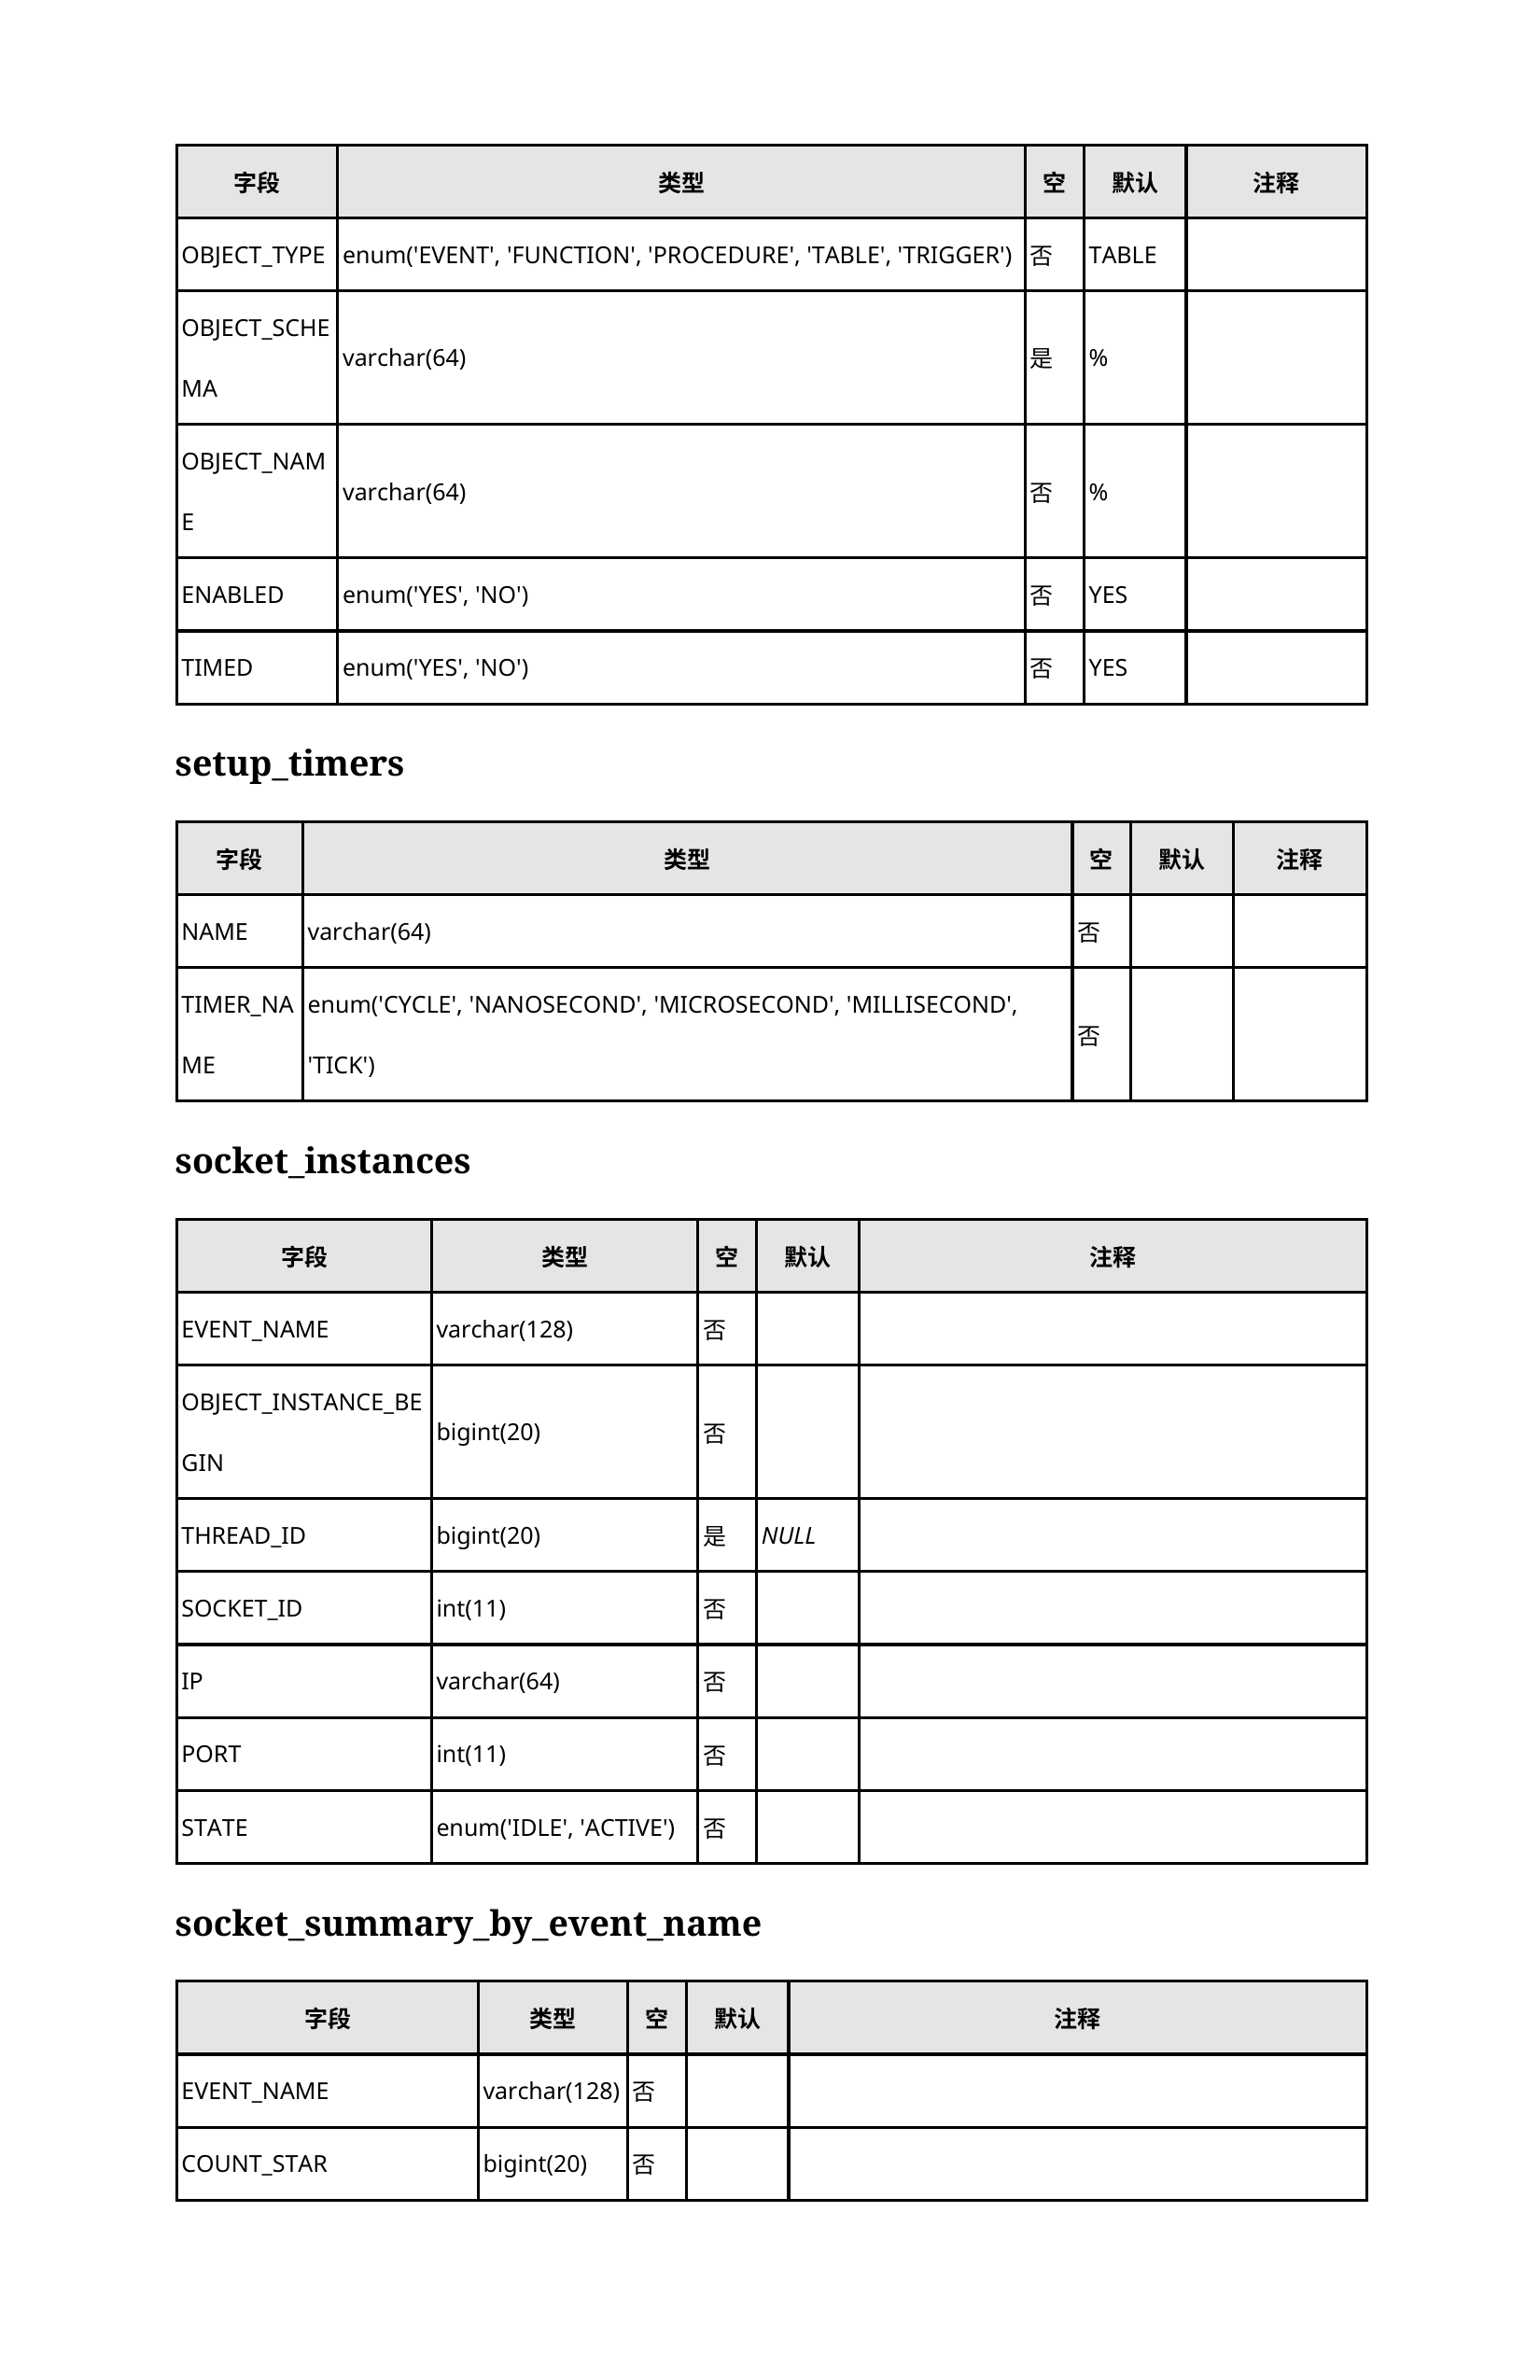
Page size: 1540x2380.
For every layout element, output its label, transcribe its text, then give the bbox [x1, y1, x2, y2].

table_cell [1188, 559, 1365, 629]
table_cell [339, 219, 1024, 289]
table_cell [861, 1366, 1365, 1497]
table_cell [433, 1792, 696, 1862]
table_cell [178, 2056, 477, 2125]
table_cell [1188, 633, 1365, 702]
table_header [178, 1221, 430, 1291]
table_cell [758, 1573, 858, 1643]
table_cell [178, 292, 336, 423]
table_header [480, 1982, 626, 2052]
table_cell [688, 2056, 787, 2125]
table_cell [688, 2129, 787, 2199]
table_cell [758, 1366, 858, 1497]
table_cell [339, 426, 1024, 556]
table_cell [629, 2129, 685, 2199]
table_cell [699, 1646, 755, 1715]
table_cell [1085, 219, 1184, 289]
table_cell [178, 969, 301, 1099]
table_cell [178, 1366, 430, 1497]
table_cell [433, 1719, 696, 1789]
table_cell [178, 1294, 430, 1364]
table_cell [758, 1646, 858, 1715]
text setup_timers [175, 733, 1365, 793]
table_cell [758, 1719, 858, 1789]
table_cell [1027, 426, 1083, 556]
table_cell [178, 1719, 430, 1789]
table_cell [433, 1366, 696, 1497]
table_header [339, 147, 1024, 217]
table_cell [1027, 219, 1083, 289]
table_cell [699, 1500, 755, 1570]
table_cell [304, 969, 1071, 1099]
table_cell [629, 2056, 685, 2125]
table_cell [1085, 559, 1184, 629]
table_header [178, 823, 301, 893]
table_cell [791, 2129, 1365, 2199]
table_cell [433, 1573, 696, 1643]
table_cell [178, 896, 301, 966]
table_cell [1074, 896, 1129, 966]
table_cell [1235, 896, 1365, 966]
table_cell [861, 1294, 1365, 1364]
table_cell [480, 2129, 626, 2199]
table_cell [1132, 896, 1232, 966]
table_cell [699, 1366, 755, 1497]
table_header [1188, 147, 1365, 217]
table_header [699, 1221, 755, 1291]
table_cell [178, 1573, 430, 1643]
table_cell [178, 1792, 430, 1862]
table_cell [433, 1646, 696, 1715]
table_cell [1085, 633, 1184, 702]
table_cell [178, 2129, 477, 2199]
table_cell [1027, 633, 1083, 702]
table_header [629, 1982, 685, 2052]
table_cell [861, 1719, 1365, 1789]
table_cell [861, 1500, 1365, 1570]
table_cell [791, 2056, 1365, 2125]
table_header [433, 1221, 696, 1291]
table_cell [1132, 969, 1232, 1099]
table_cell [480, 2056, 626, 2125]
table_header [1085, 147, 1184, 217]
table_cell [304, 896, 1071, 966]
text socket_instances [175, 1130, 1365, 1191]
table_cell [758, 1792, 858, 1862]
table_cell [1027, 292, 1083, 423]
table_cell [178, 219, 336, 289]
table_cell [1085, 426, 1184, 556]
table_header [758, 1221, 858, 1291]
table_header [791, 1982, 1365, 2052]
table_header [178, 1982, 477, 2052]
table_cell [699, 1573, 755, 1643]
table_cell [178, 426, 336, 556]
text socket_summary_by_event_name [175, 1892, 1365, 1953]
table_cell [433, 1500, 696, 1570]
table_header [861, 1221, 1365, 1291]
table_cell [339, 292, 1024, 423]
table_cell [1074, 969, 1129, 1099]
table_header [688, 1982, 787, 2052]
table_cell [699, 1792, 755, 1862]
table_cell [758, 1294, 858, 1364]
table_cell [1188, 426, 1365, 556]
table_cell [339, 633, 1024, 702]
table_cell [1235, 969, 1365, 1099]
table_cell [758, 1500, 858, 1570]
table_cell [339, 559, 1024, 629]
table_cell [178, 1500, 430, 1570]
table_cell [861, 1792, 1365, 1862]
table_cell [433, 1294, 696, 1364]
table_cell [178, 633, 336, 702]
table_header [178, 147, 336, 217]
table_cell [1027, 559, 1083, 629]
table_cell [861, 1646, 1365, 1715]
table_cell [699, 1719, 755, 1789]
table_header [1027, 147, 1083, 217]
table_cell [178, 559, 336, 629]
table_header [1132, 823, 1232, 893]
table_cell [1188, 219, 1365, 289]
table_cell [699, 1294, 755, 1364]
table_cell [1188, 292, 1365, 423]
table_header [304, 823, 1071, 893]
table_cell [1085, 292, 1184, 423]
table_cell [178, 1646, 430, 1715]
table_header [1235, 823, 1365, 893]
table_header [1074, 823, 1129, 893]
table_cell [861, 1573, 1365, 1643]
